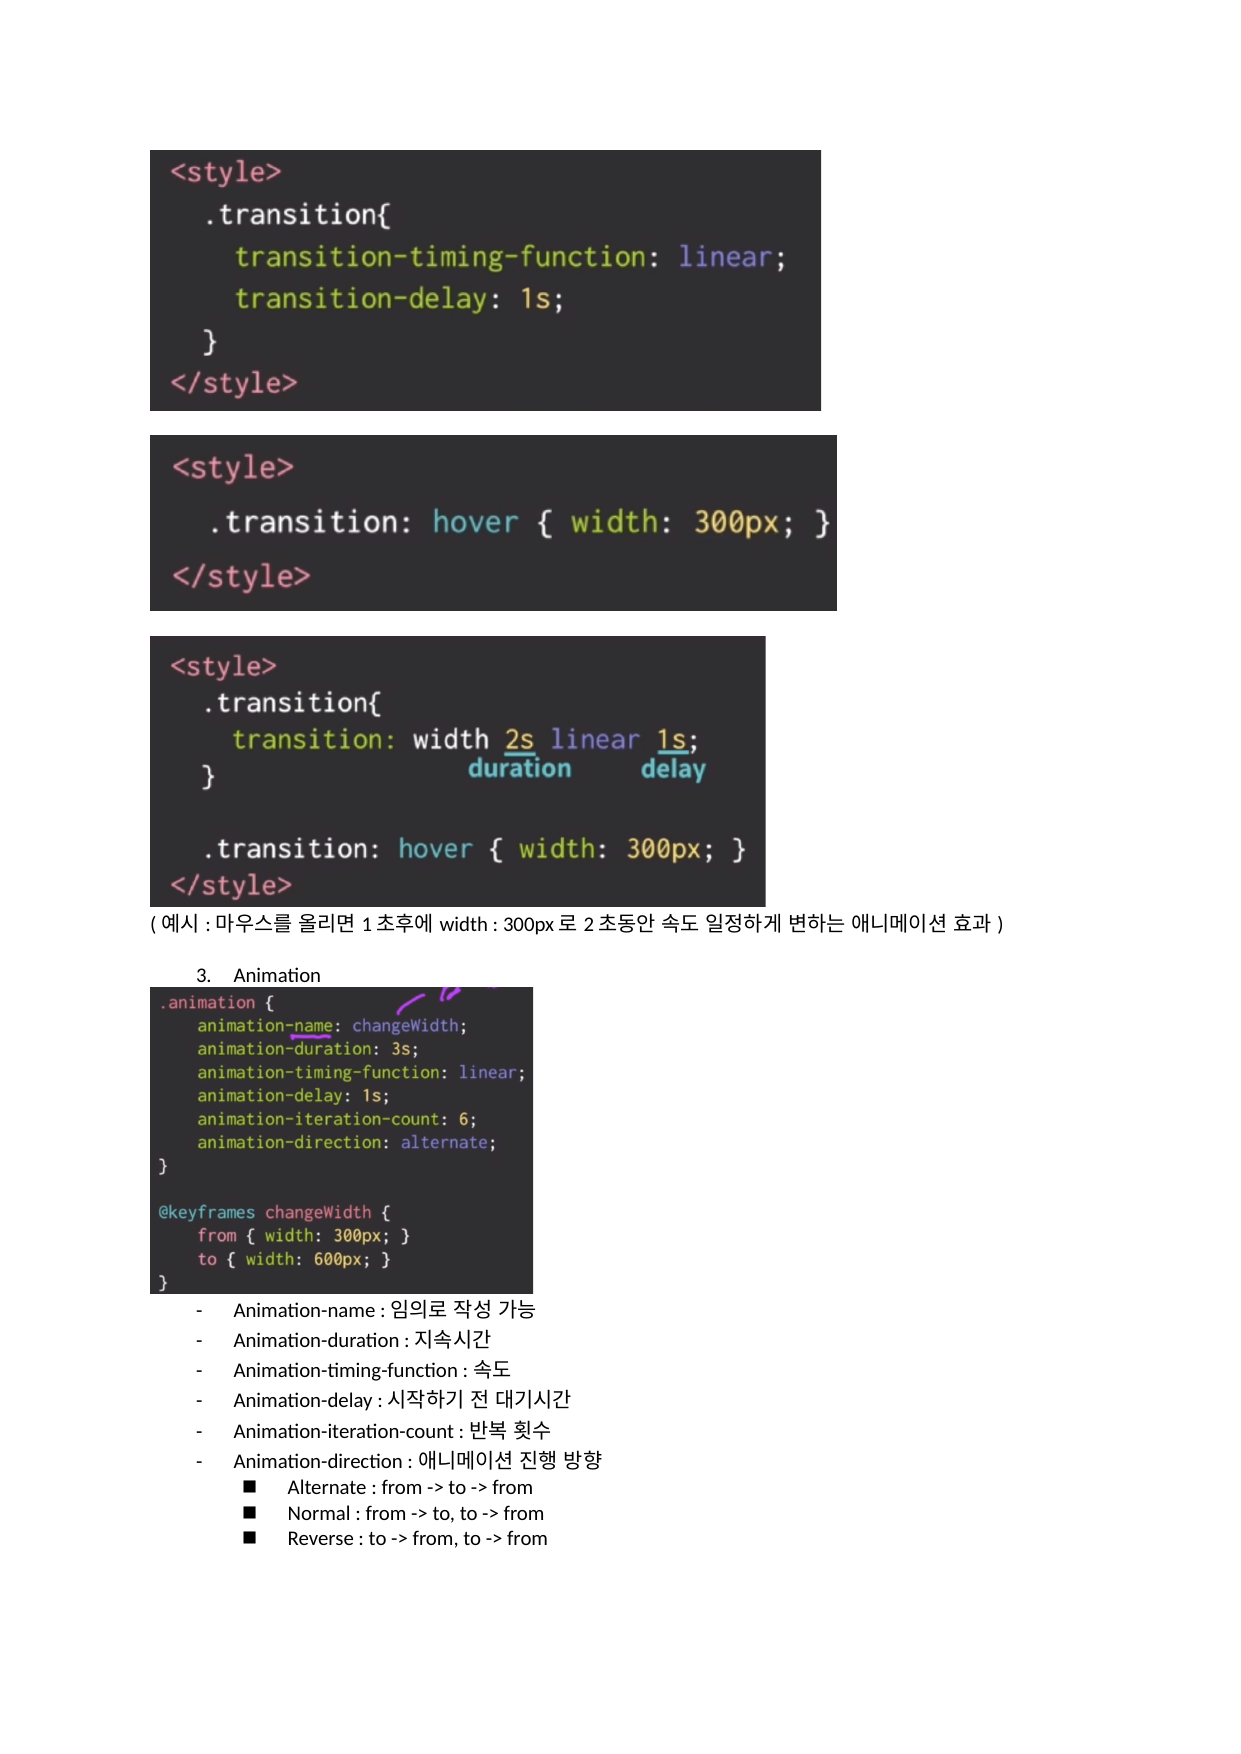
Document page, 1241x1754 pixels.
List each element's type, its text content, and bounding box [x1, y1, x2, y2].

list Normal : from -> to, to -> from [242, 1500, 1090, 1525]
picture [150, 987, 534, 1294]
picture [150, 150, 822, 411]
text ( 예시 : 마우스를 올리면 1초후에 width : 300px로 2초동안 속도 일정하게 변하는 애니메이션 효과 ) [150, 907, 1090, 937]
picture [150, 435, 837, 611]
list Animation-name : 임의로 작성 가능 [196, 1293, 1090, 1323]
list Animation-direction : 애니메이션 진행 방향 [196, 1444, 1090, 1474]
list Animation-delay : 시작하기 전 대기시간 [196, 1384, 1090, 1414]
list Animation-iteration-count : 반복 횟수 [196, 1414, 1090, 1444]
list Reverse : to -> from, to -> from [242, 1525, 1090, 1551]
picture [150, 636, 766, 907]
list Alternate : from -> to -> from [242, 1474, 1090, 1500]
list Animation-timing-function : 속도 [196, 1353, 1090, 1384]
list Animation-duration : 지속시간 [196, 1323, 1090, 1353]
list Animation [196, 962, 1090, 988]
